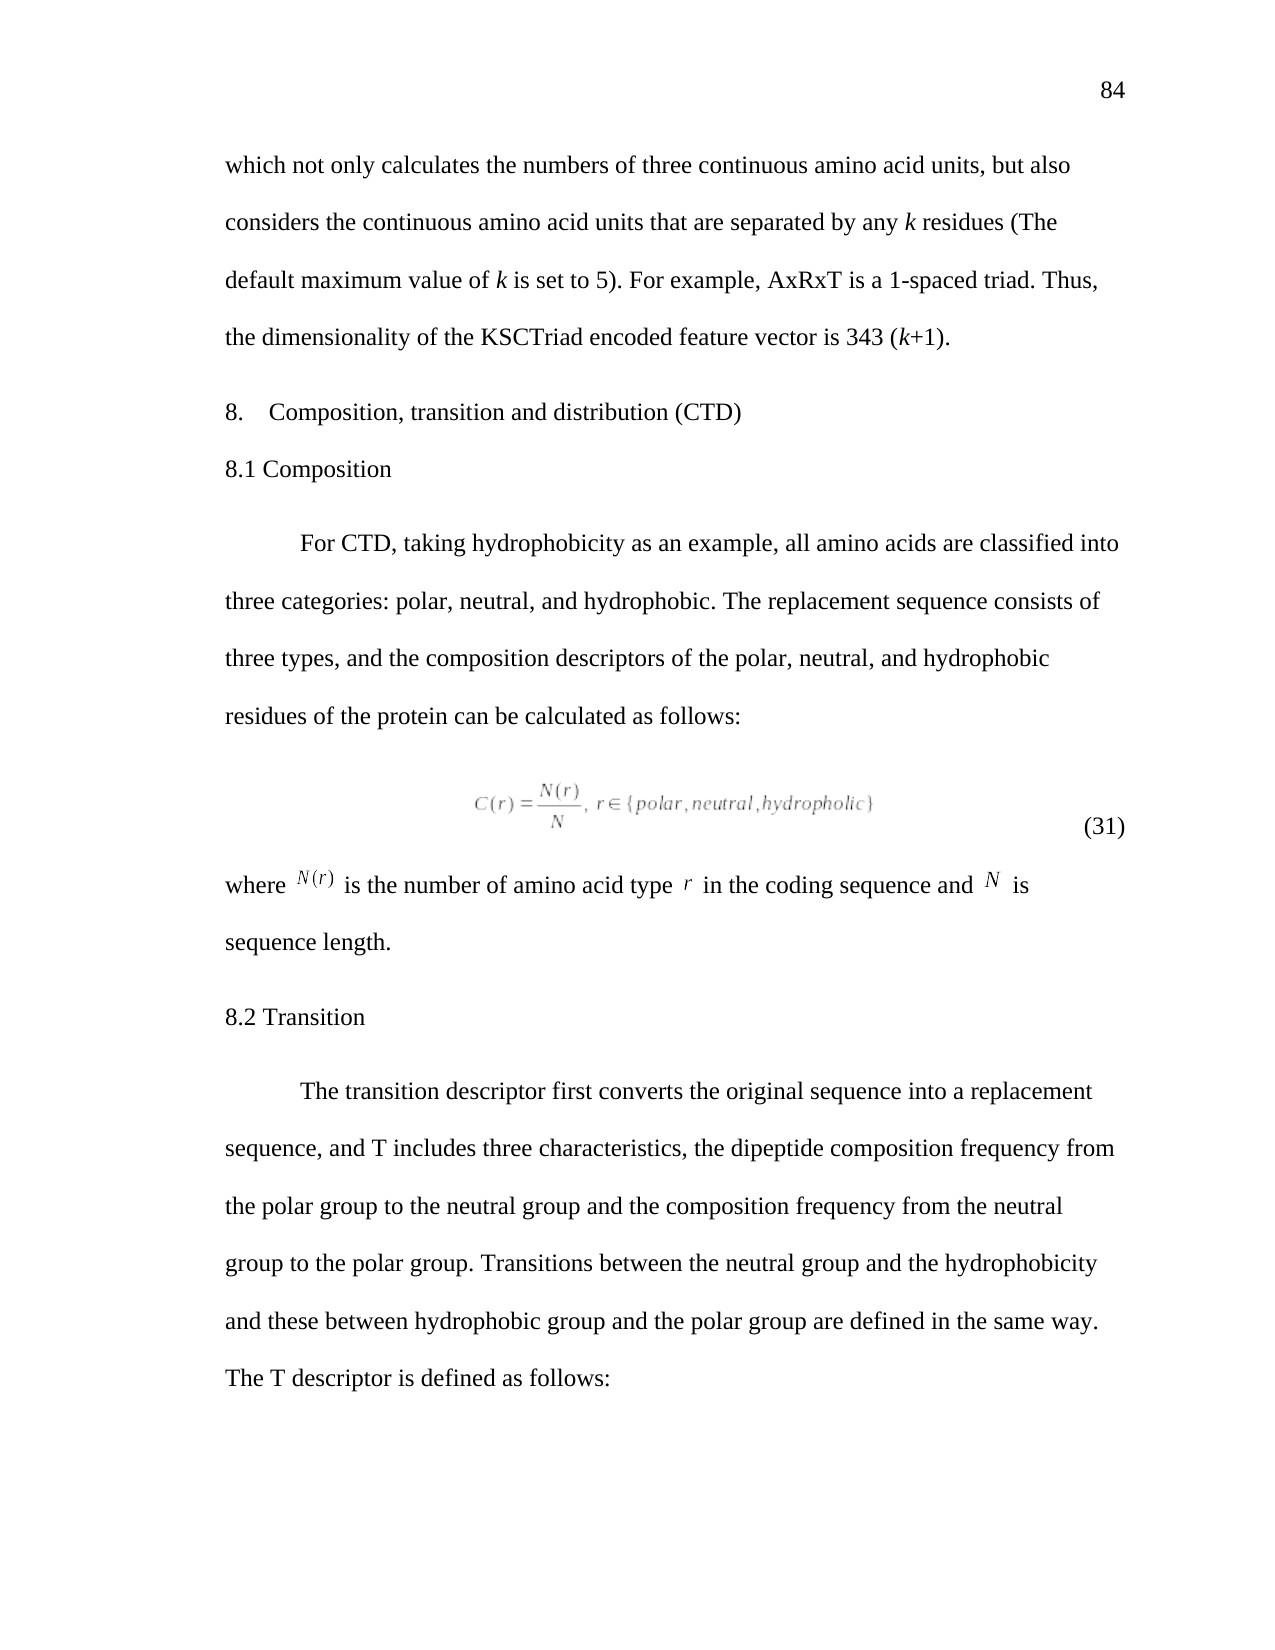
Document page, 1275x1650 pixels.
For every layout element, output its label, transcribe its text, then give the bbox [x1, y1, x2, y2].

text The transition descriptor first converts the original sequence into a replacement sequence, and T includes three characteristics, the dipeptide composition frequency from the polar group to the neutral group and the composition frequency from the neutral group to the polar group. Transitions between the neutral group and the hydrophobicity and these between hydrophobic group and the polar group are defined in the same way. The T descriptor is defined as follows: [225, 1076, 1125, 1392]
text 8.2 Transition [225, 1002, 1125, 1030]
text which not only calculates the numbers of three continuous amino acid units, but also considers the continuous amino acid units that are separated by any k residues (The default maximum value of k is set to 5). For example, AxRxT is a 1-spaced triad. Thus, the dimensionality of the KSCTriad encoded feature vector is 343 (k+1). [225, 150, 1125, 351]
text (31) [225, 775, 1125, 840]
list Composition, transition and distribution (CTD) [225, 397, 1125, 425]
text where is the number of amino acid type in the coding sequence and is sequence length. [225, 864, 1125, 956]
text For CTD, taking hydrophobicity as an example, all amino acids are classified into three categories: polar, neutral, and hydrophobic. The replacement sequence consists of three types, and the composition descriptors of the polar, neutral, and hydrophobic residues of the protein can be calculated as follows: [225, 528, 1125, 729]
text 8.1 Composition [225, 454, 1125, 483]
